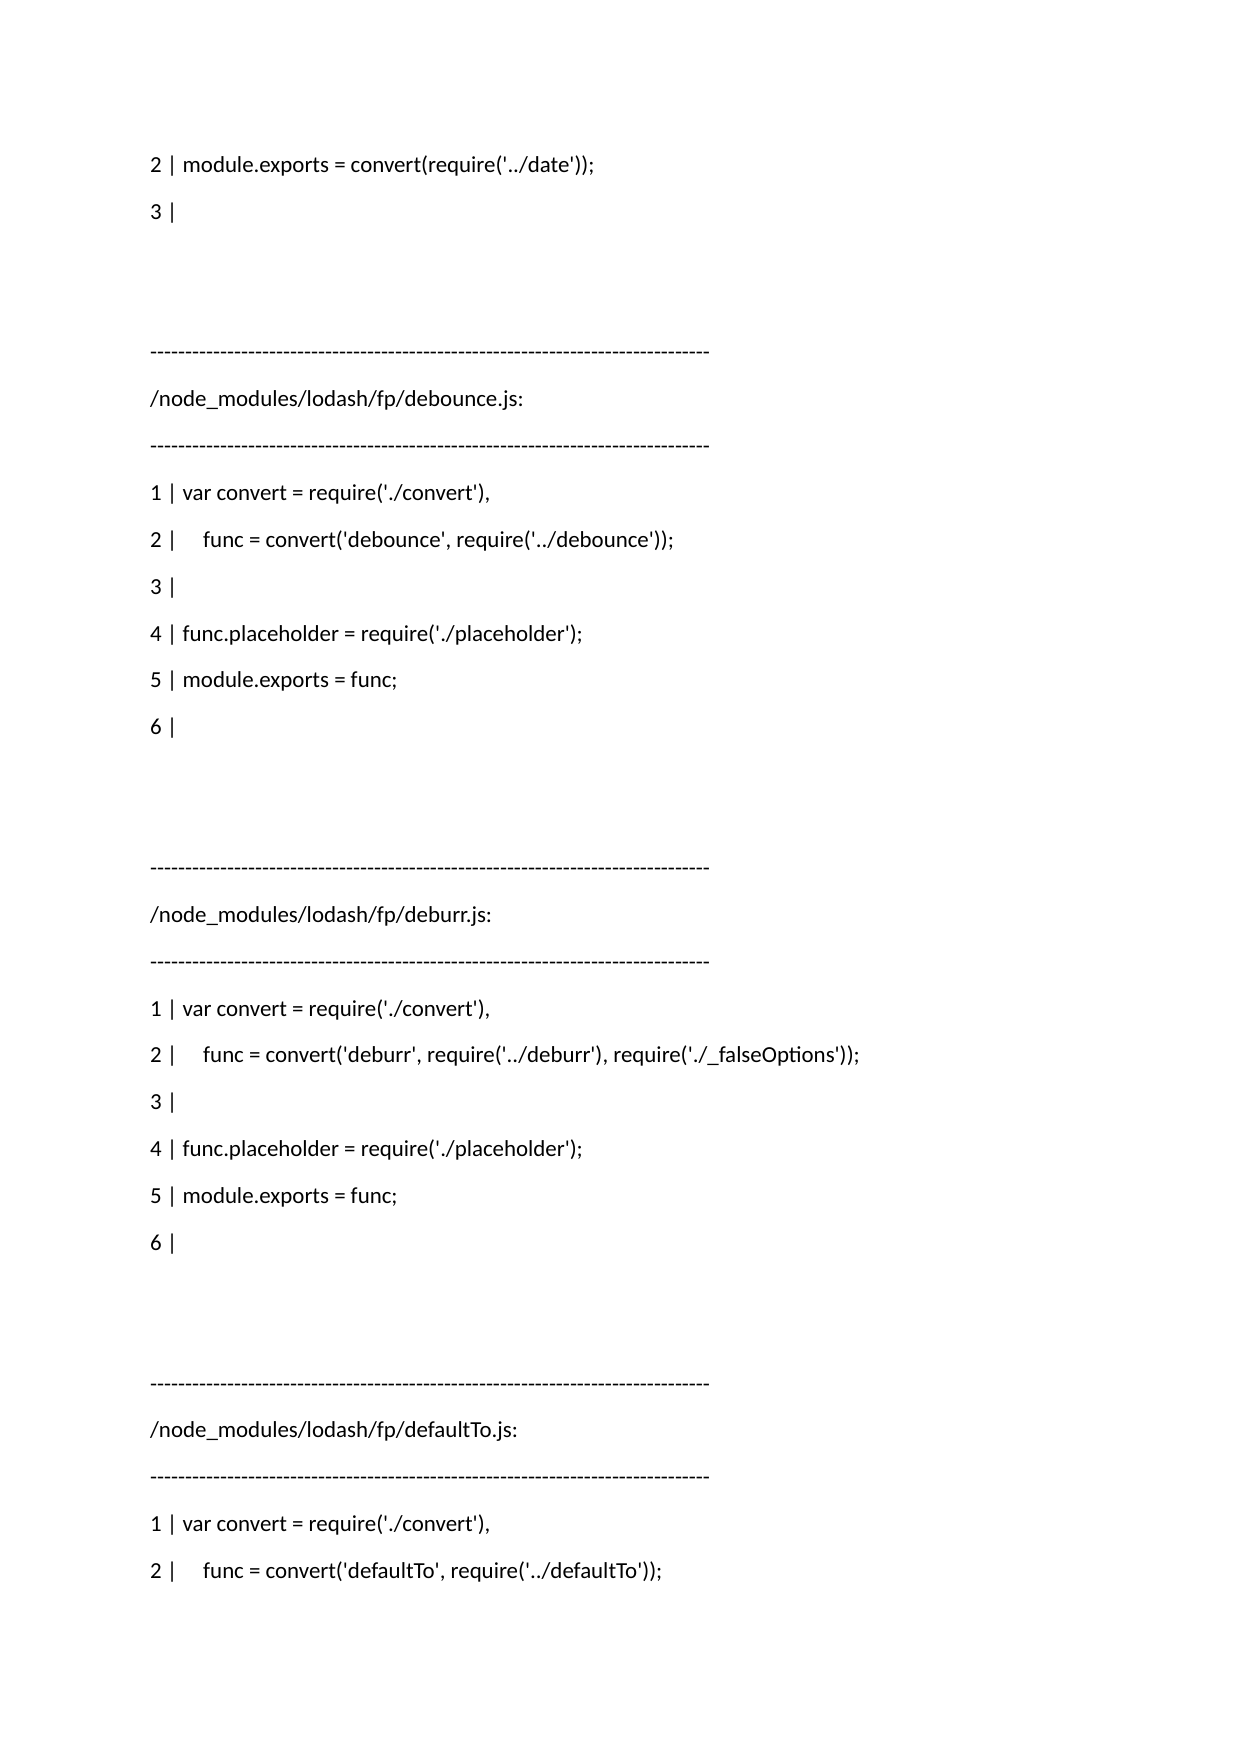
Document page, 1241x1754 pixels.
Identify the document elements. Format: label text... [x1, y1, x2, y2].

text 3 | [150, 1087, 1090, 1116]
text -------------------------------------------------------------------------------- [150, 853, 1090, 881]
text 2 | func = convert('defaultTo', require('../defaultTo')); [150, 1556, 1090, 1584]
text /node_modules/lodash/fp/deburr.js: [150, 900, 1090, 928]
text 1 | var convert = require('./convert'), [150, 1509, 1090, 1537]
text 4 | func.placeholder = require('./placeholder'); [150, 619, 1090, 647]
text 1 | var convert = require('./convert'), [150, 478, 1090, 506]
text -------------------------------------------------------------------------------- [150, 431, 1090, 459]
text 1 | var convert = require('./convert'), [150, 994, 1090, 1022]
text 2 | module.exports = convert(require('../date')); [150, 150, 1090, 178]
text -------------------------------------------------------------------------------- [150, 1369, 1090, 1397]
text /node_modules/lodash/fp/debounce.js: [150, 384, 1090, 412]
text 5 | module.exports = func; [150, 1181, 1090, 1209]
text 6 | [150, 712, 1090, 741]
text /node_modules/lodash/fp/defaultTo.js: [150, 1416, 1090, 1444]
text 2 | func = convert('deburr', require('../deburr'), require('./_falseOptions')); [150, 1041, 1090, 1069]
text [150, 1462, 1090, 1491]
text 3 | [150, 197, 1090, 225]
text 2 | func = convert('debounce', require('../debounce')); [150, 525, 1090, 553]
text -------------------------------------------------------------------------------- [150, 947, 1090, 975]
text 3 | [150, 572, 1090, 600]
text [150, 337, 1090, 366]
text 4 | func.placeholder = require('./placeholder'); [150, 1134, 1090, 1162]
text 6 | [150, 1228, 1090, 1256]
text 5 | module.exports = func; [150, 666, 1090, 694]
